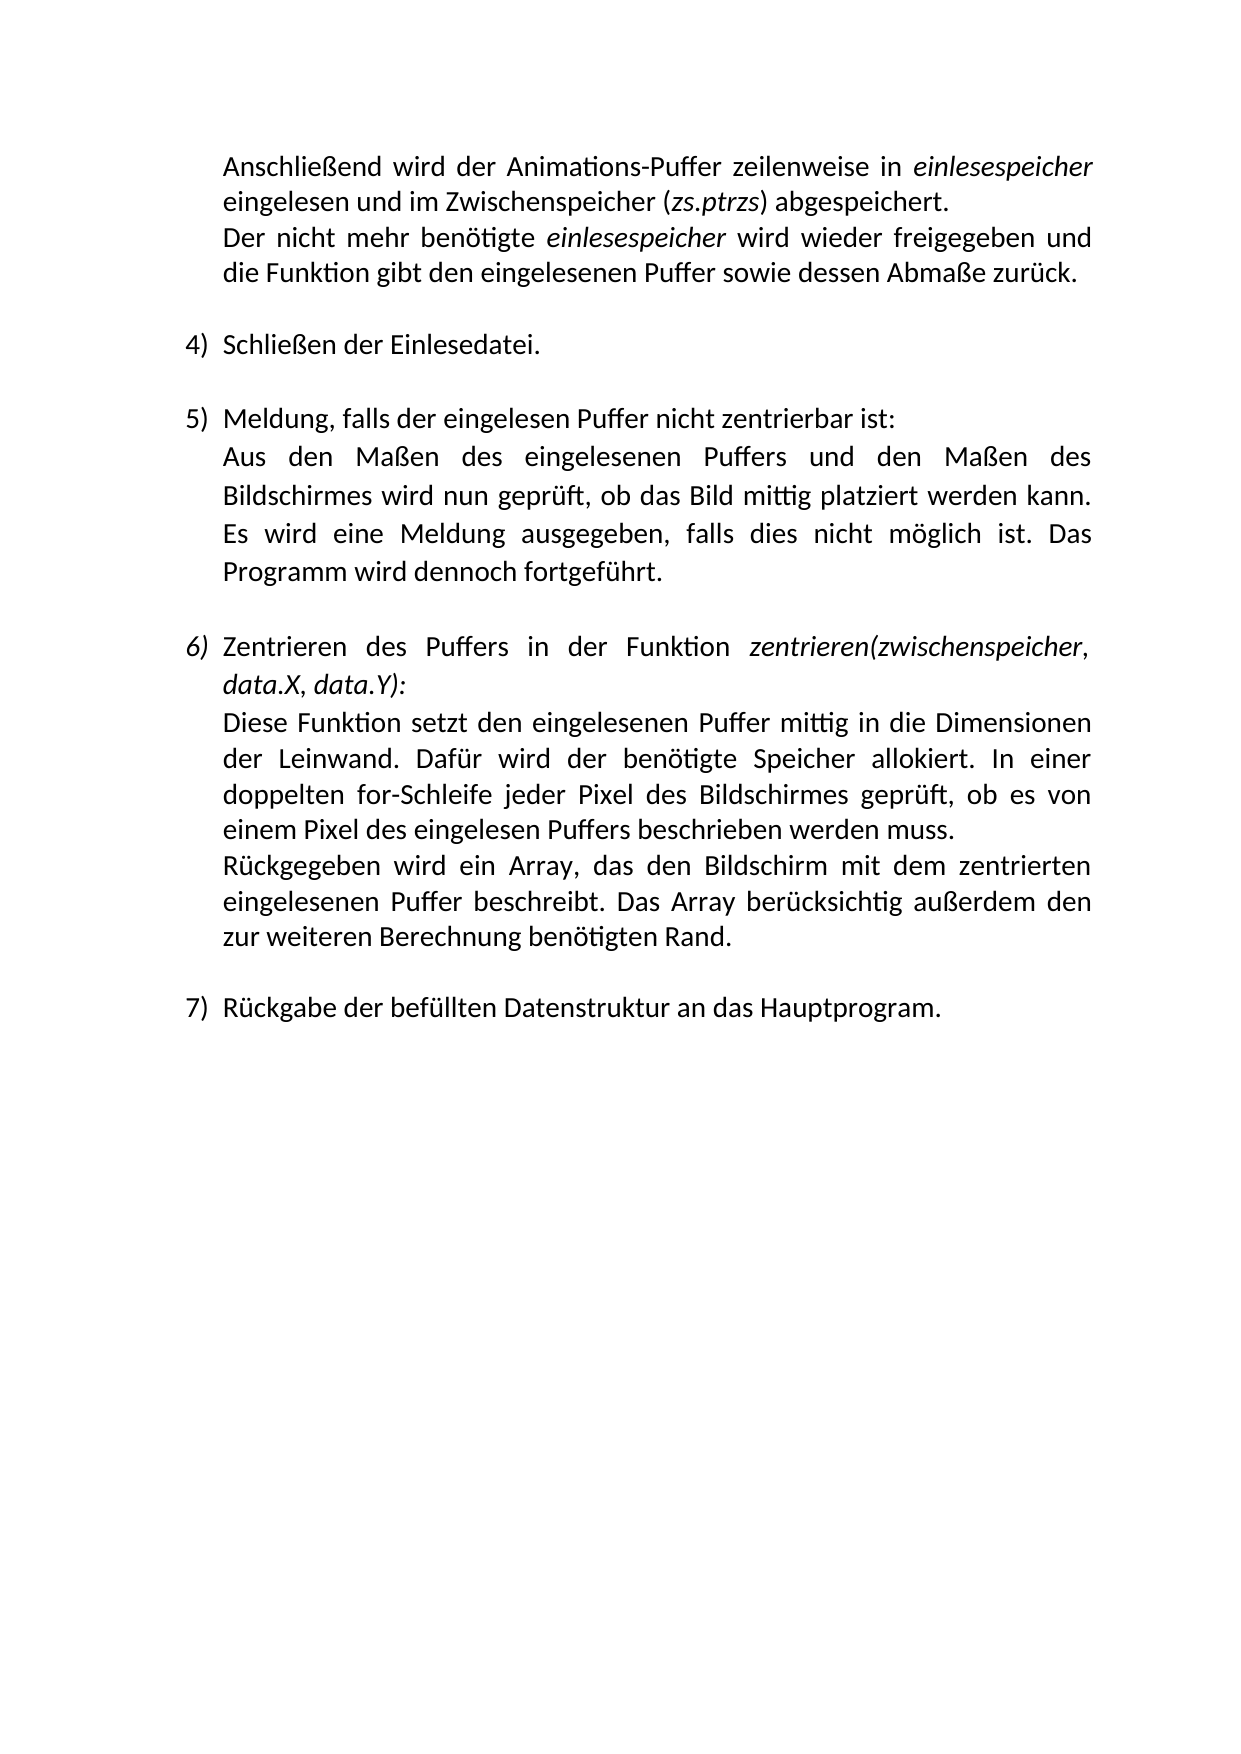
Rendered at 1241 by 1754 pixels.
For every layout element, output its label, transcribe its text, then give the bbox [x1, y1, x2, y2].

list Schließen der Einlesedatei. [185, 326, 1093, 361]
list Rückgegeben wird ein Array, das den Bildschirm mit dem zentrierten eingelesenen Puffer beschreibt. Das Array berücksichtig außerdem den zur weiteren Berechnung benötigten Rand. [223, 847, 1093, 954]
list Anschließend wird der Animations-Puffer zeilenweise in einlesespeicher eingelesen und im Zwischenspeicher (zs.ptrzs) abgespeichert. [223, 148, 1093, 219]
list Meldung, falls der eingelesen Puffer nicht zentrierbar ist: Aus den Maßen des eingelesenen Puffers und den Maßen des Bildschirmes wird nun geprüft, ob das Bild mittig platziert werden kann. Es wird eine Meldung ausgegeben, falls dies nicht möglich ist. Das Programm wird dennoch fortgeführt. [185, 400, 1093, 589]
list Zentrieren des Puffers in der Funktion zentrieren(zwischenspeicher, data.X, data.Y): [185, 628, 1093, 702]
list Der nicht mehr benötigte einlesespeicher wird wieder freigegeben und die Funktion gibt den eingelesenen Puffer sowie dessen Abmaße zurück. [223, 219, 1093, 290]
list Diese Funktion setzt den eingelesenen Puffer mittig in die Dimensionen der Leinwand. Dafür wird der benötigte Speicher allokiert. In einer doppelten for-Schleife jeder Pixel des Bildschirmes geprüft, ob es von einem Pixel des eingelesen Puffers beschrieben werden muss. [223, 704, 1093, 847]
list Rückgabe der befüllten Datenstruktur an das Hauptprogram. [185, 989, 1093, 1025]
